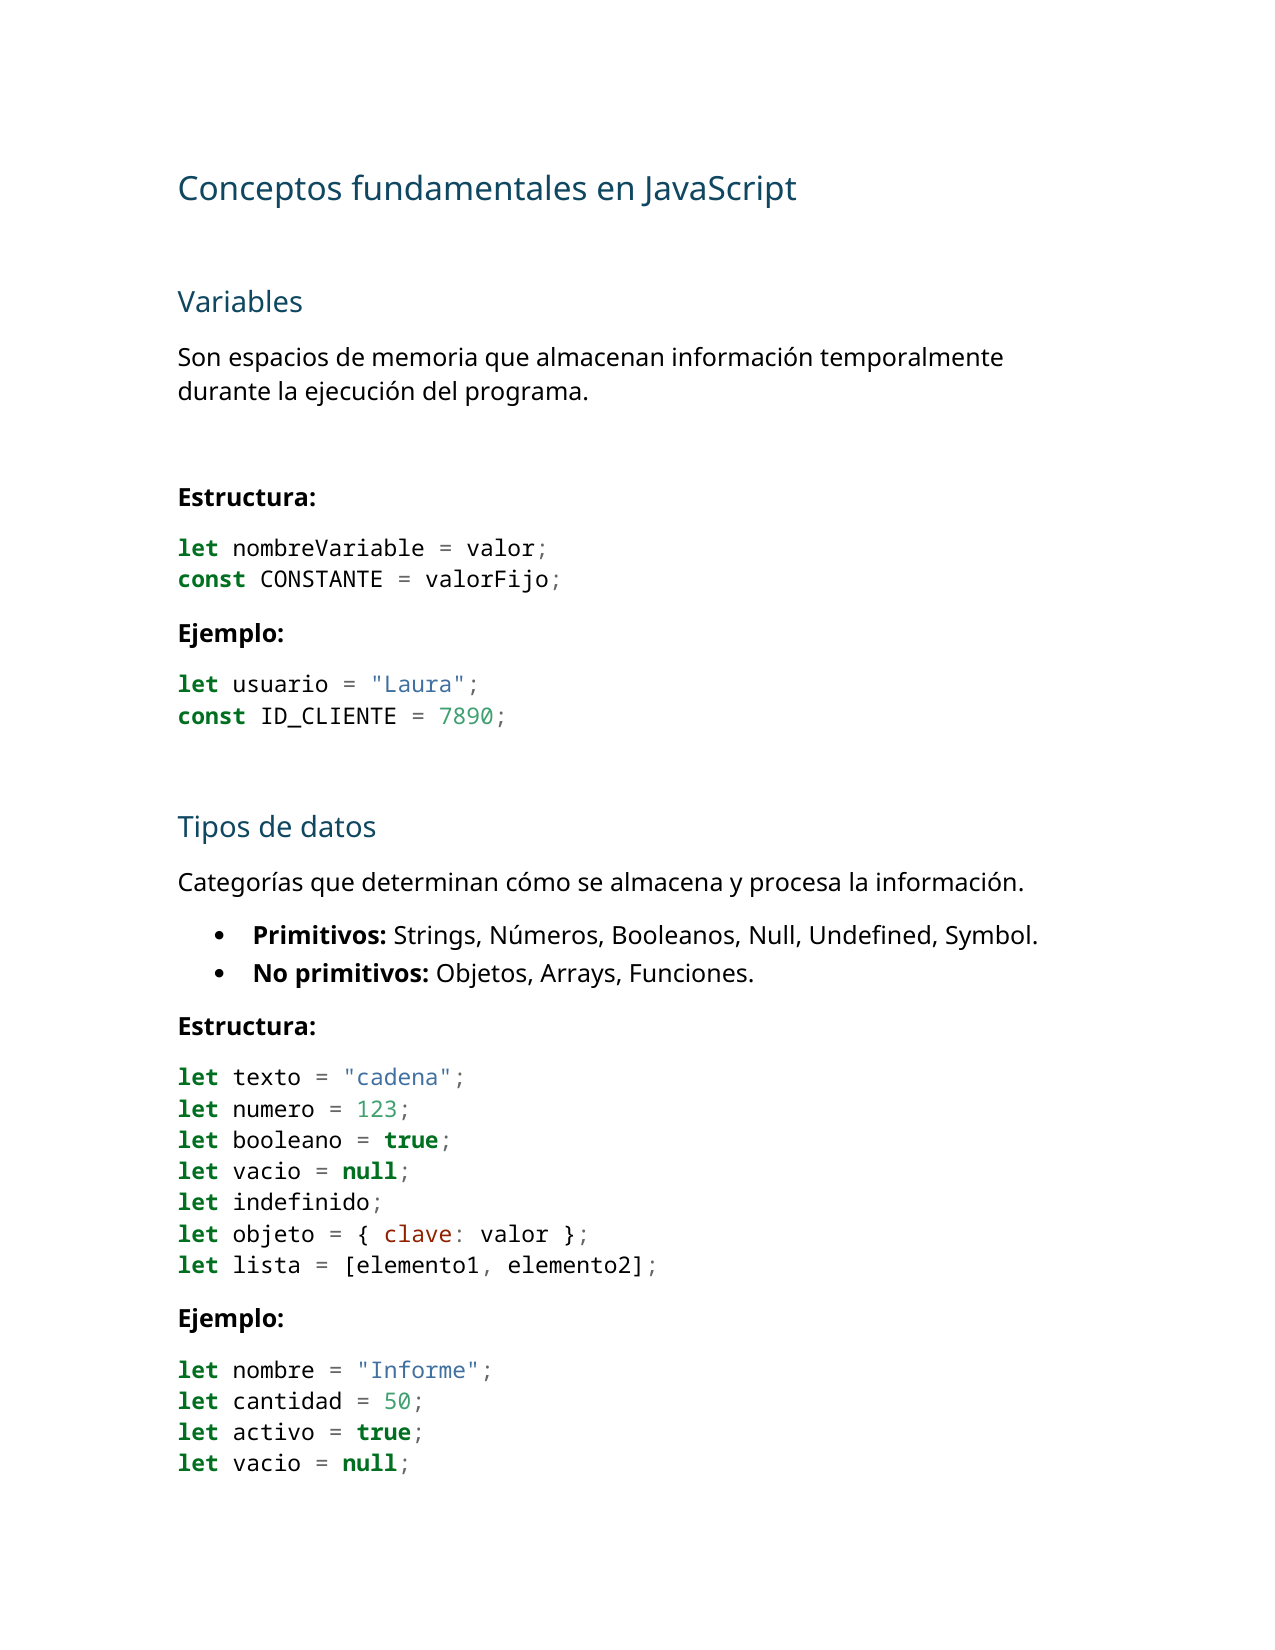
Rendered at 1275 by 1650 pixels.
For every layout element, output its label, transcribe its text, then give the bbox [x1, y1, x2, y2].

text Estructura: [177, 1008, 1098, 1042]
text Son espacios de memoria que almacenan información temporalmente durante la ejecución del programa. [177, 340, 1098, 408]
text Categorías que determinan cómo se almacena y procesa la información. [177, 865, 1098, 899]
text let nombreVariable = valor; const CONSTANTE = valorFijo; [177, 532, 1098, 595]
text Ejemplo: [177, 616, 1098, 649]
text let texto = "cadena"; let numero = 123; let booleano = true; let vacio = null; let indefinido; let objeto = { clave: valor }; let lista = [elemento1, elemento2]; [177, 1061, 1098, 1280]
text Ejemplo: [177, 1301, 1098, 1335]
list Primitivos: Strings, Números, Booleanos, Null, Undefined, Symbol. [215, 918, 1098, 952]
list No primitivos: Objetos, Arrays, Funciones. [215, 956, 1098, 990]
subtitle Conceptos fundamentales en JavaScript [177, 164, 1098, 210]
text Estructura: [177, 479, 1098, 513]
text let usuario = "Laura"; const ID_CLIENTE = 7890; [177, 668, 1098, 731]
subtitle Variables [177, 281, 1098, 321]
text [177, 1354, 1098, 1479]
subtitle Tipos de datos [177, 807, 1098, 846]
